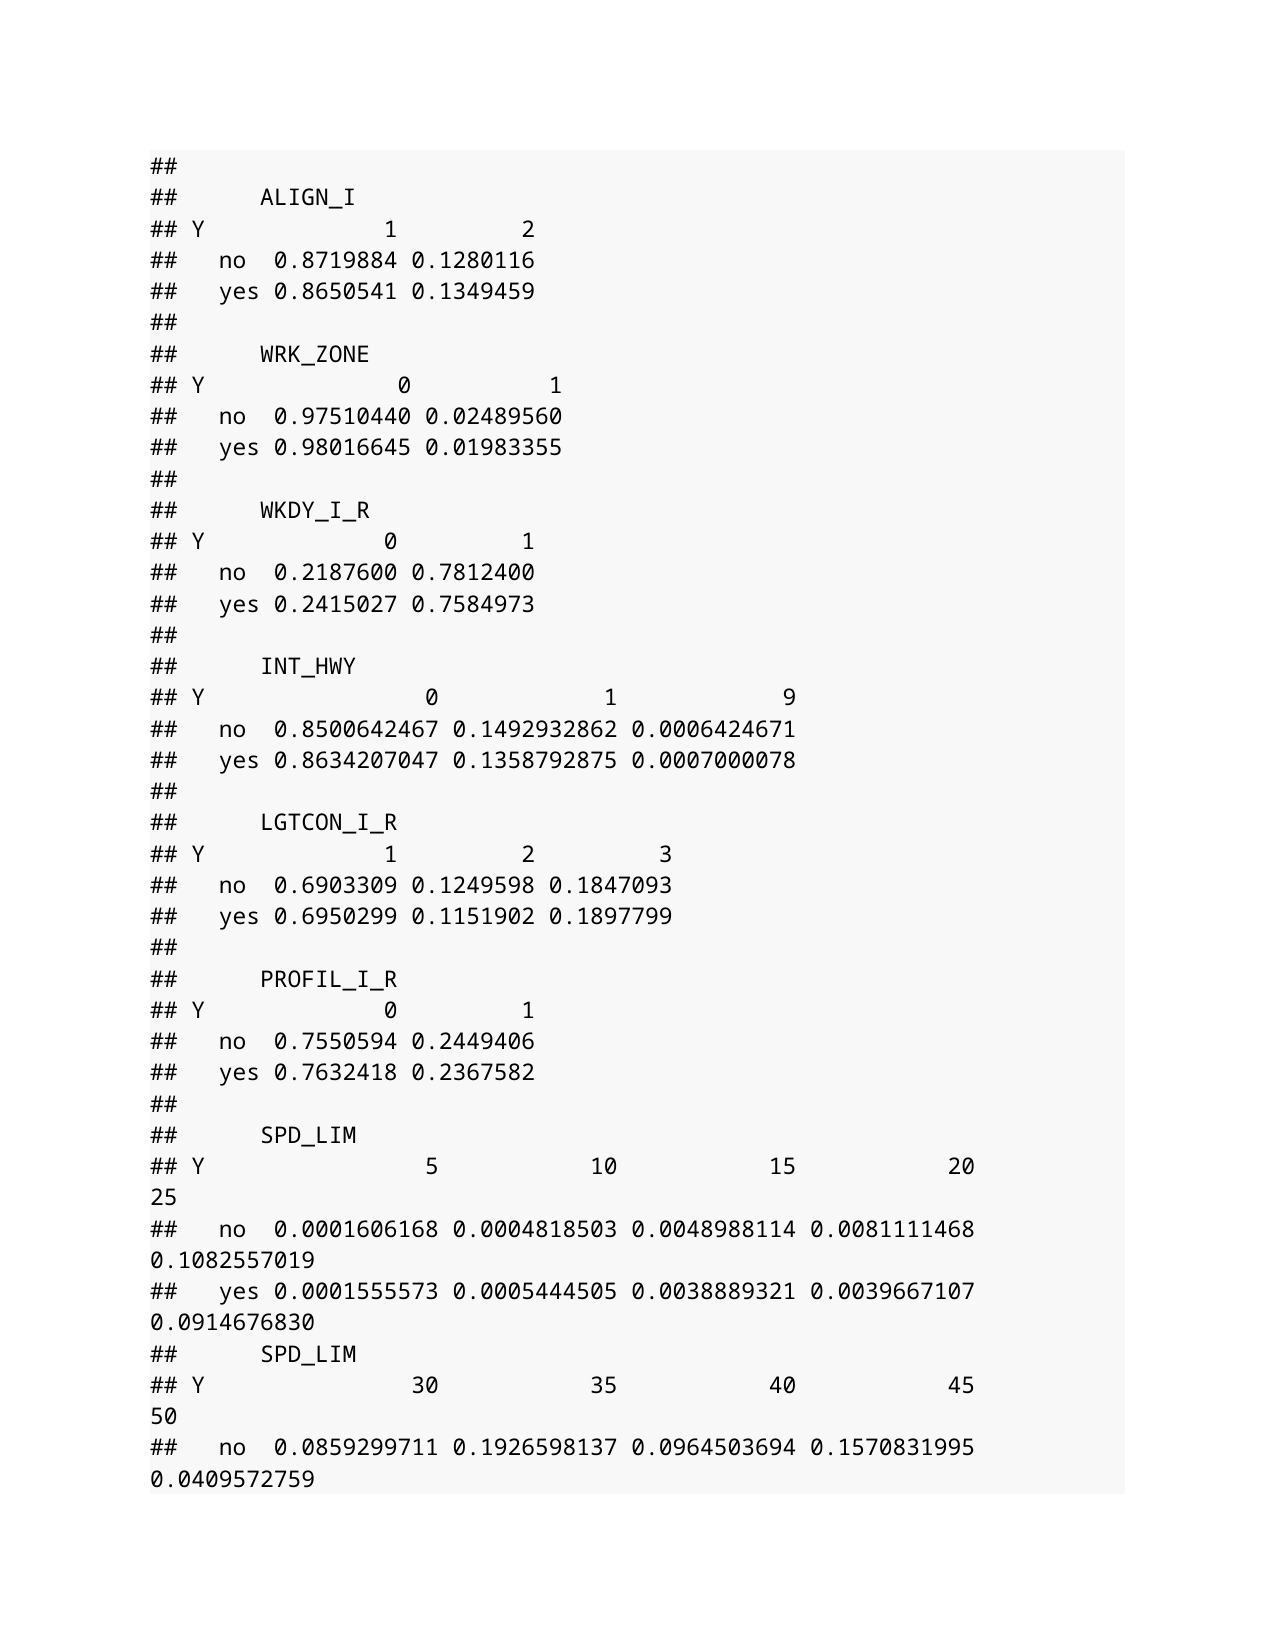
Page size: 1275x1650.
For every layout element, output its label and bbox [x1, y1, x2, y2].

text [150, 150, 1125, 1494]
